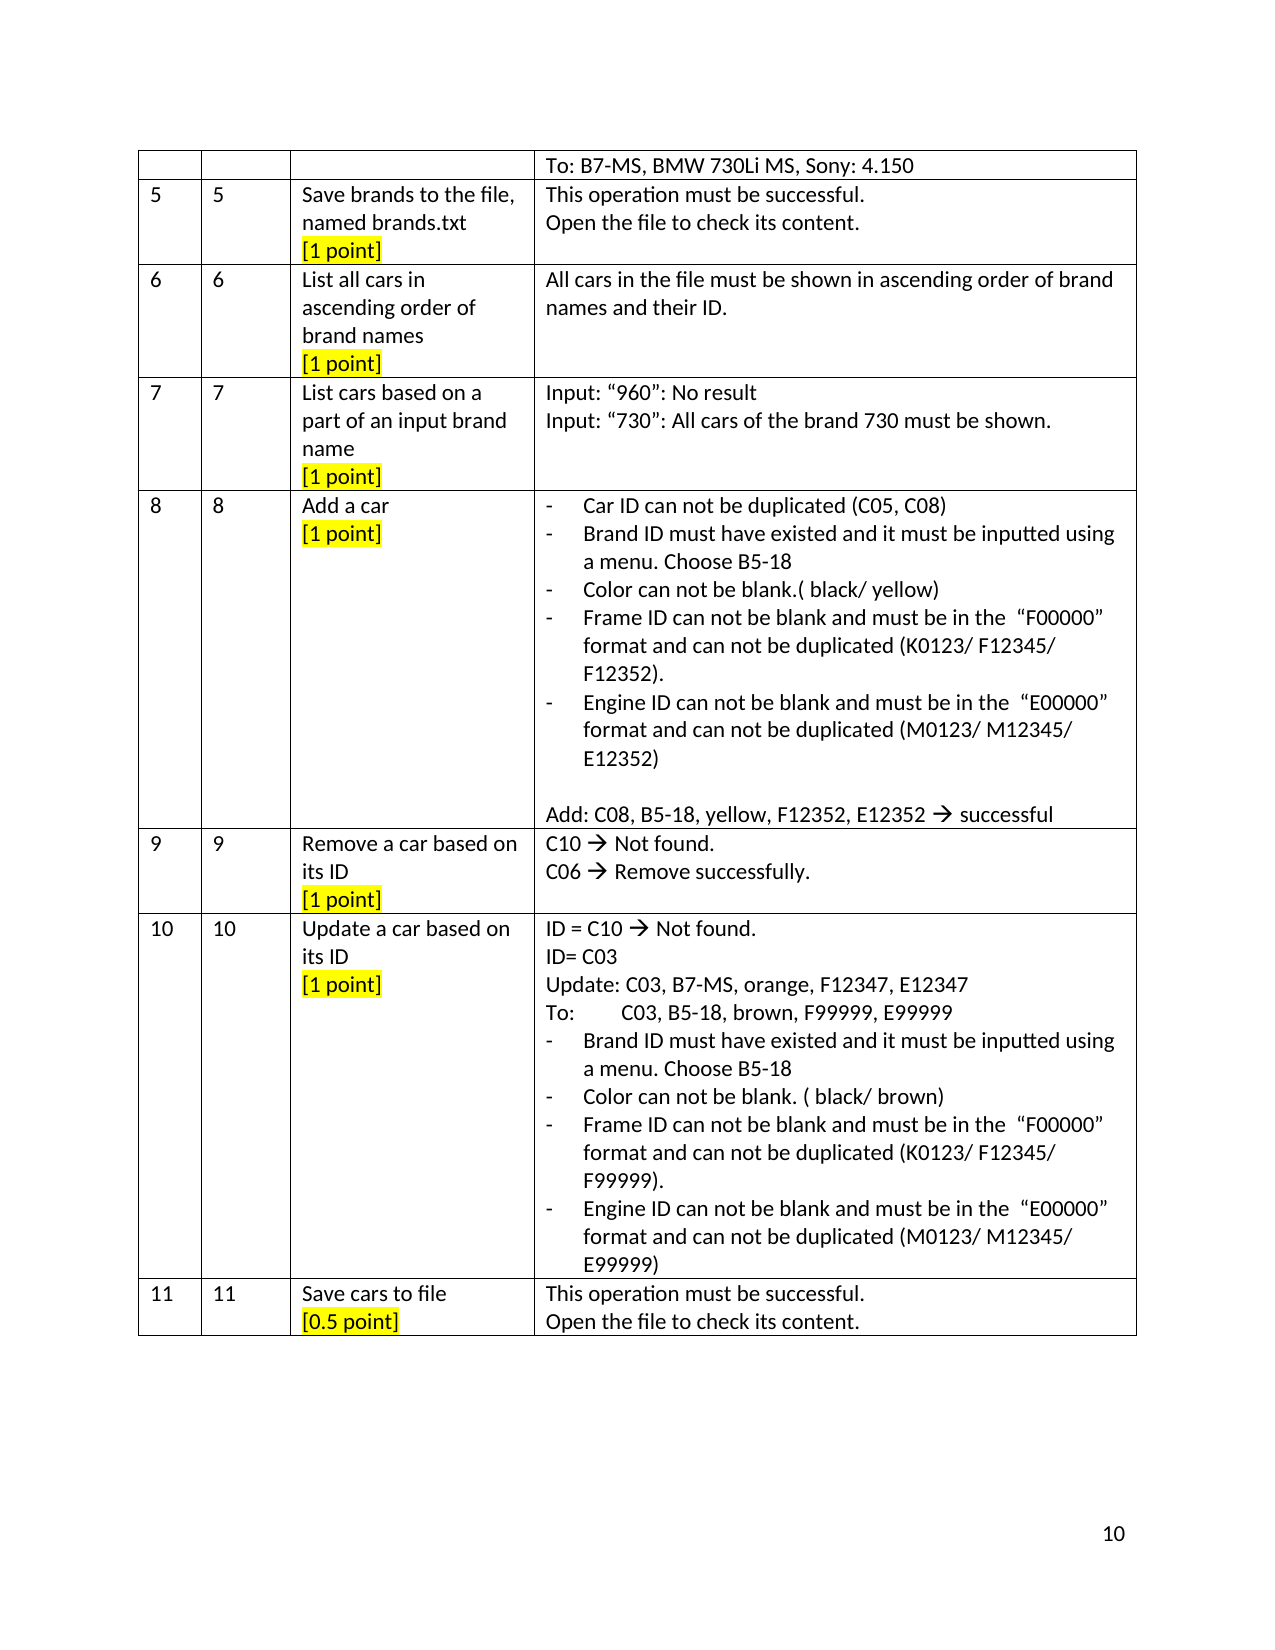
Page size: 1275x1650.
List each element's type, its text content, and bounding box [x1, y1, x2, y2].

table_cell Car ID can not be duplicated (C05, C08) Brand ID must have existed and it must be inputted using a menu. Choose B5-18 Color can not be blank.( black/ yellow) Frame ID can not be blank and must be in the “F00000” format and can not be duplicated (K0123/ F12345/ F12352). Engine ID can not be blank and must be in the “E00000” format and can not be duplicated (M0123/ M12345/ E12352) Add: C08, B5-18, yellow, F12352, E12352 successful [535, 491, 1136, 828]
table_cell This operation must be successful. Open the file to check its content. [535, 180, 1136, 264]
table_cell Input: “960”: No result Input: “730”: All cars of the brand 730 must be shown. [535, 378, 1136, 490]
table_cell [535, 151, 1136, 179]
table_cell Update a car based on its ID [1 point] [291, 914, 534, 1278]
table_cell 9 [139, 829, 201, 913]
table_cell 11 [202, 1279, 290, 1335]
table_cell 8 [139, 491, 201, 828]
table_cell 10 [139, 914, 201, 1278]
table_cell 6 [202, 265, 290, 377]
table_cell This operation must be successful. Open the file to check its content. [535, 1279, 1136, 1335]
table_cell List all cars in ascending order of brand names [1 point] [291, 265, 534, 377]
table_cell 4 [202, 151, 290, 179]
table_cell 9 [202, 829, 290, 913]
table_cell 11 [139, 1279, 201, 1335]
table_cell All cars in the file must be shown in ascending order of brand names and their ID. [535, 265, 1136, 377]
table_cell 4 [139, 151, 201, 179]
table_cell Save brands to the file, named brands.txt [1 point] [291, 180, 534, 264]
table_cell 7 [202, 378, 290, 490]
table_cell Add a car [1 point] [291, 491, 534, 828]
table_cell 6 [139, 265, 201, 377]
table_cell C10 Not found. C06 Remove successfully. [535, 829, 1136, 913]
table_cell 7 [139, 378, 201, 490]
table_cell 10 [202, 914, 290, 1278]
table_cell Remove a car based on its ID [1 point] [291, 829, 534, 913]
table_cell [291, 151, 534, 179]
table_cell 5 [139, 180, 201, 264]
table_cell 5 [202, 180, 290, 264]
table_cell ID = C10 Not found. ID= C03 Update: C03, B7-MS, orange, F12347, E12347 To: C03, B5-18, brown, F99999, E99999 Brand ID must have existed and it must be inputted using a menu. Choose B5-18 Color can not be blank. ( black/ brown) Frame ID can not be blank and must be in the “F00000” format and can not be duplicated (K0123/ F12345/ F99999). Engine ID can not be blank and must be in the “E00000” format and can not be duplicated (M0123/ M12345/ E99999) [535, 914, 1136, 1278]
table_cell 8 [202, 491, 290, 828]
table_cell List cars based on a part of an input brand name [1 point] [291, 378, 534, 490]
table_cell Save cars to file [0.5 point] [291, 1279, 534, 1335]
